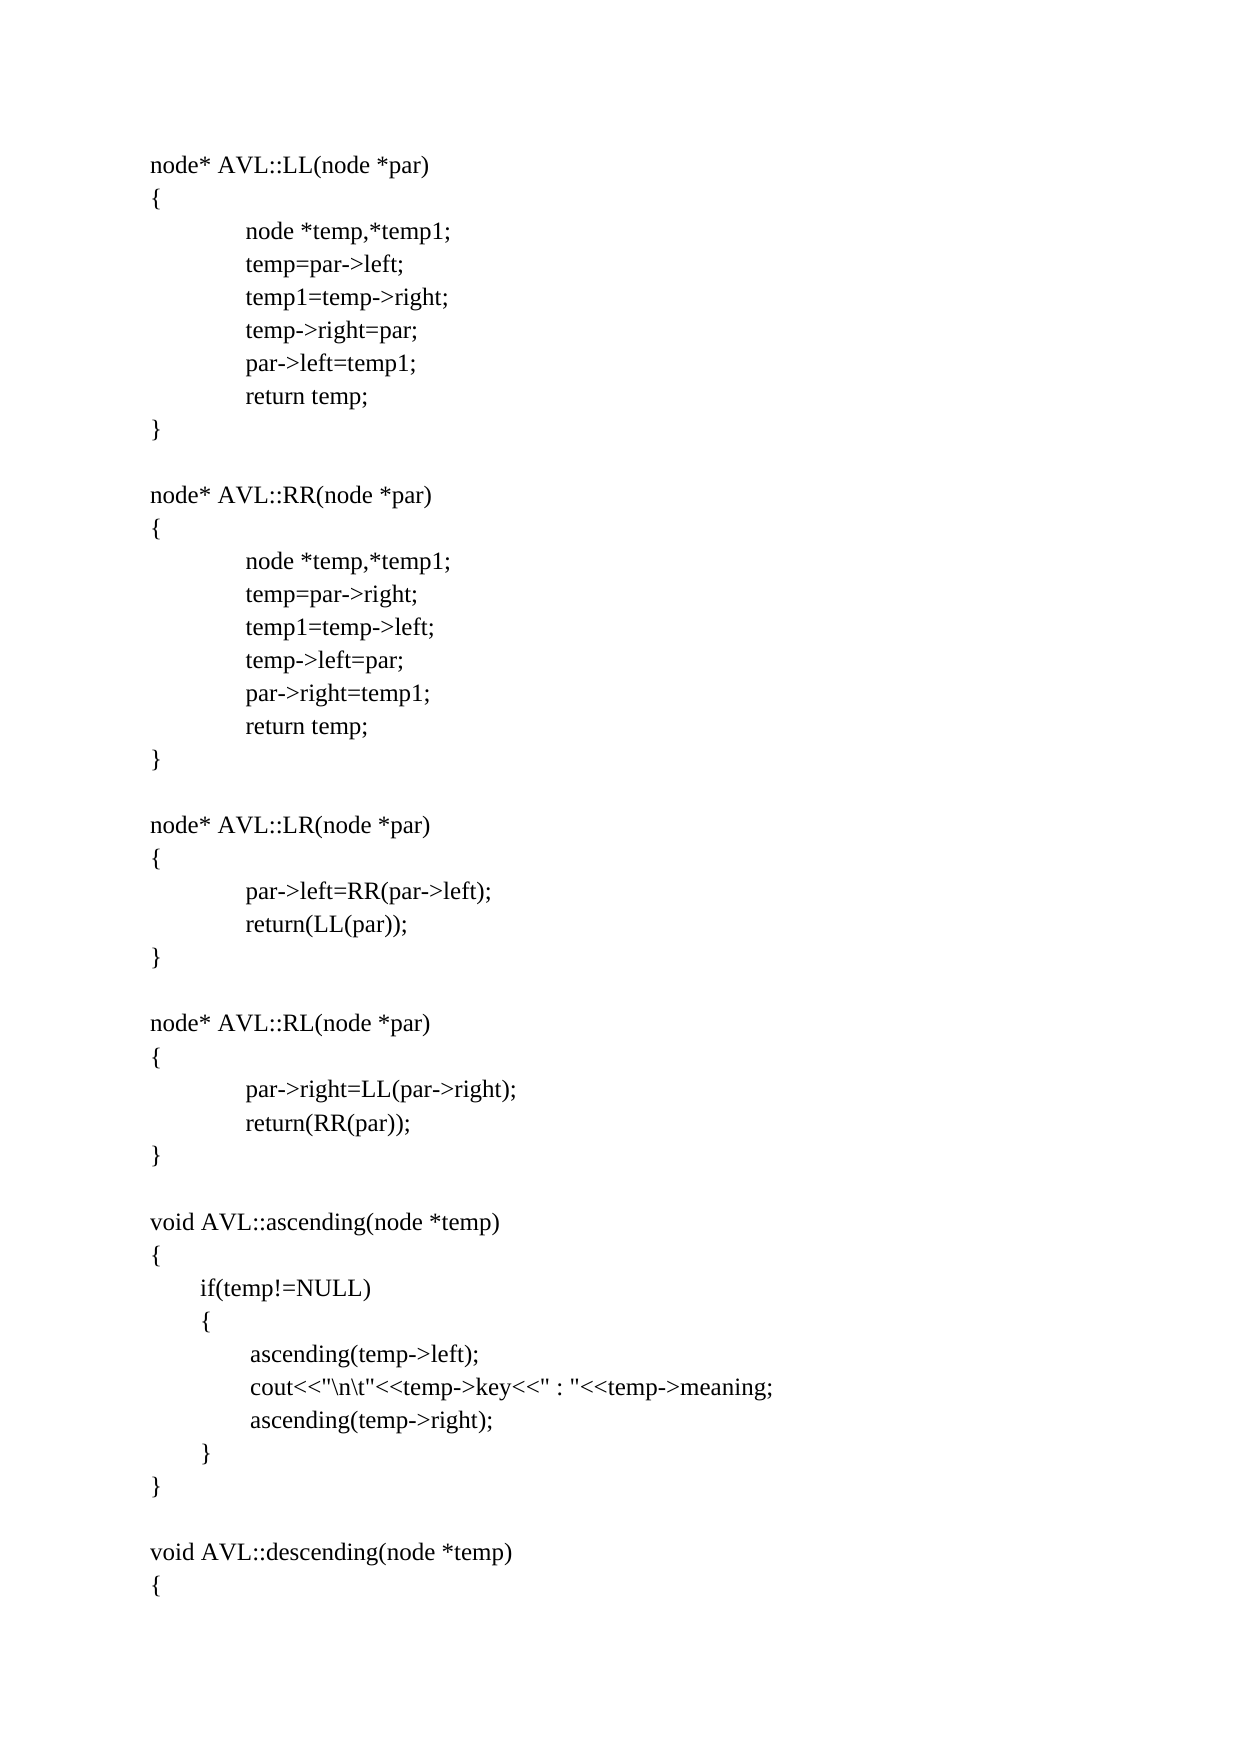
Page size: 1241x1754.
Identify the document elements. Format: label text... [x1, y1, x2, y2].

text par->right=temp1; [150, 678, 1090, 707]
text { [150, 1570, 1090, 1599]
text par->left=temp1; [150, 348, 1090, 377]
text node* AVL::RL(node *par) [150, 1008, 1090, 1037]
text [150, 1372, 1090, 1401]
text temp->right=par; [150, 315, 1090, 344]
text return(LL(par)); [150, 909, 1090, 938]
text return temp; [150, 381, 1090, 410]
text } [150, 744, 1090, 773]
text ascending(temp->right); [150, 1405, 1090, 1433]
text temp1=temp->right; [150, 282, 1090, 311]
text { [150, 183, 1090, 212]
text { [150, 1042, 1090, 1070]
text } [150, 1438, 1090, 1467]
text temp->left=par; [150, 645, 1090, 674]
text void AVL::ascending(node *temp) [150, 1207, 1090, 1235]
text { [150, 1306, 1090, 1334]
text } [150, 942, 1090, 971]
text void AVL::descending(node *temp) [150, 1537, 1090, 1566]
text } [150, 414, 1090, 443]
text node* AVL::LR(node *par) [150, 810, 1090, 839]
text if(temp!=NULL) [150, 1273, 1090, 1301]
text } [150, 1471, 1090, 1499]
text node *temp,*temp1; [150, 216, 1090, 245]
text node* AVL::LL(node *par) [150, 150, 1090, 179]
text node* AVL::RR(node *par) [150, 480, 1090, 509]
text { [150, 843, 1090, 872]
text { [150, 1240, 1090, 1268]
text { [150, 513, 1090, 542]
text temp=par->right; [150, 579, 1090, 608]
text } [150, 1141, 1090, 1169]
text return temp; [150, 711, 1090, 740]
text node *temp,*temp1; [150, 546, 1090, 575]
text par->left=RR(par->left); [150, 876, 1090, 905]
text temp1=temp->left; [150, 612, 1090, 641]
text par->right=LL(par->right); [150, 1074, 1090, 1103]
text ascending(temp->left); [150, 1339, 1090, 1367]
text return(RR(par)); [150, 1108, 1090, 1136]
text temp=par->left; [150, 249, 1090, 278]
